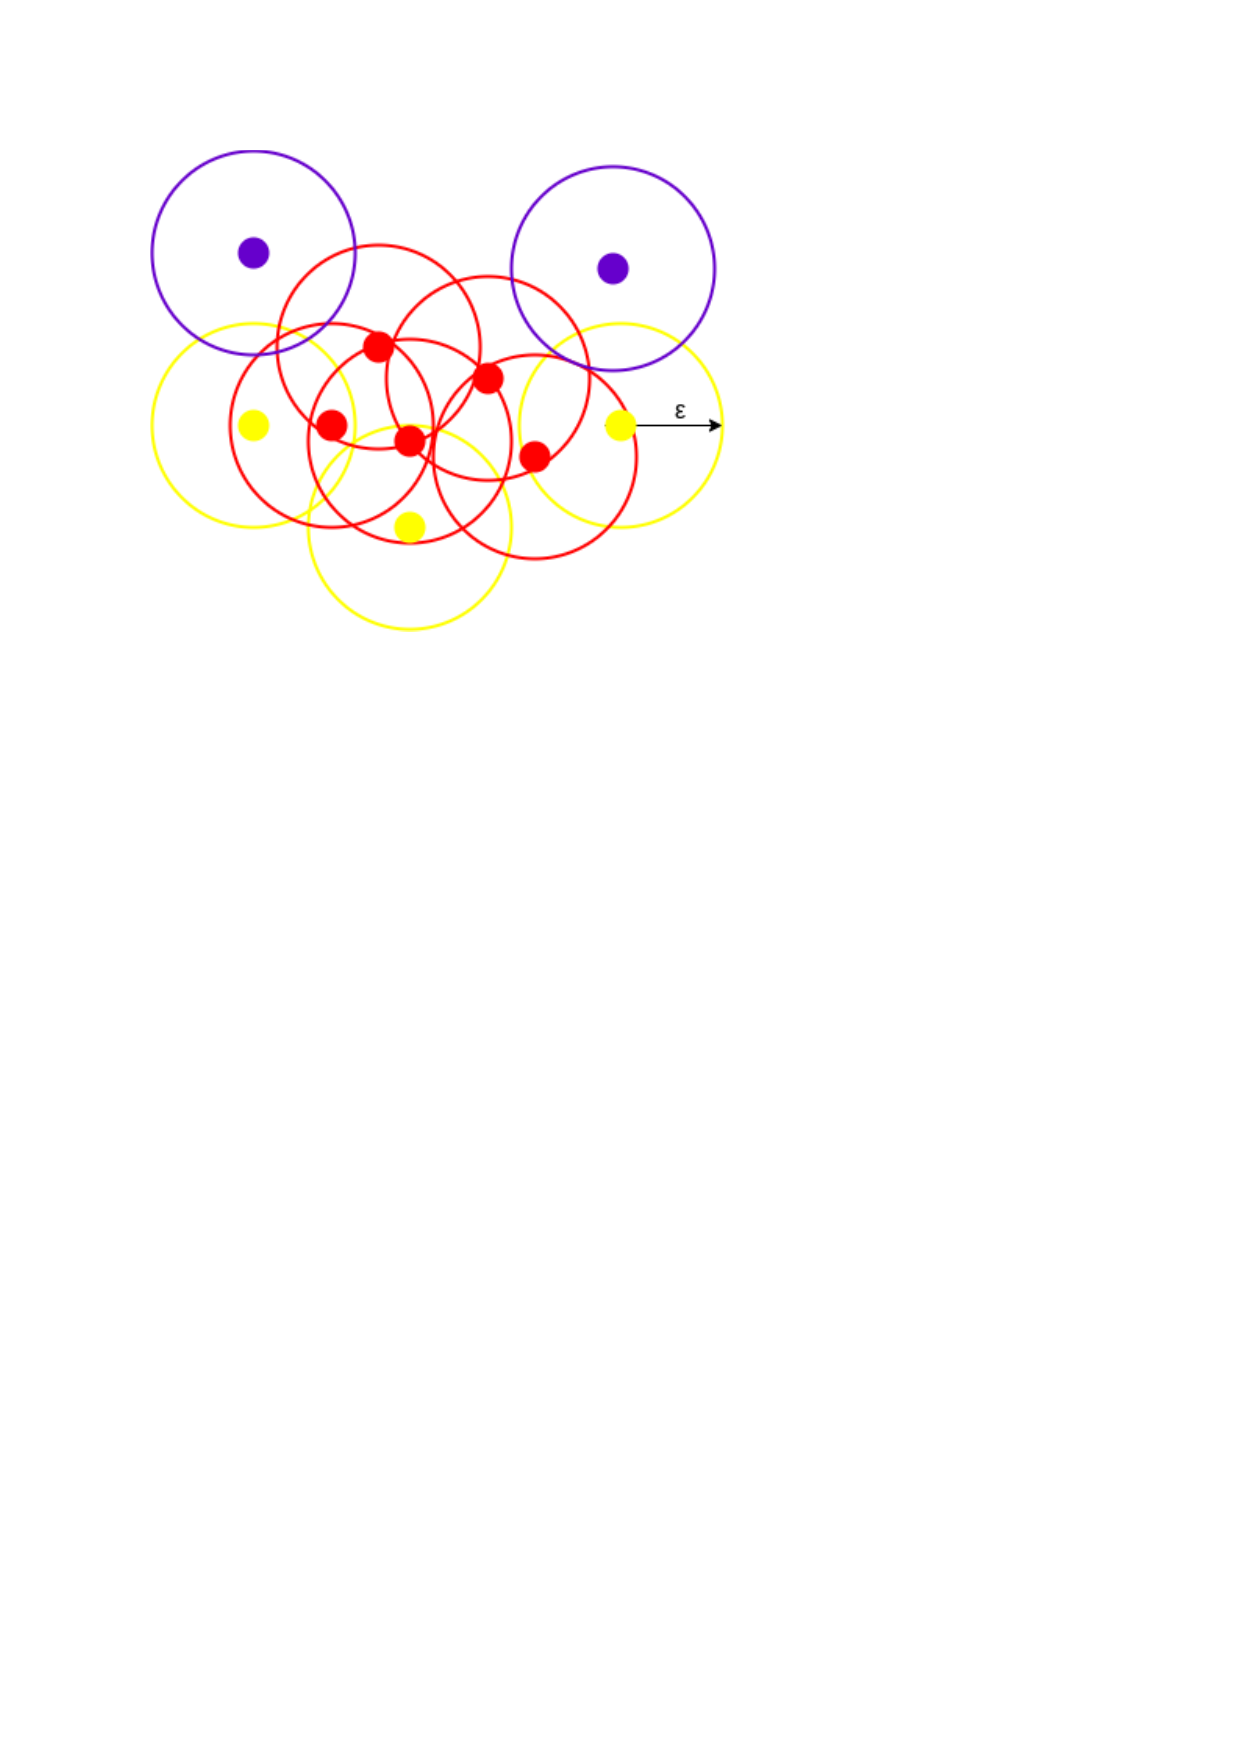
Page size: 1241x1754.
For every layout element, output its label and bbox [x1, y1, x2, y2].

picture [150, 150, 736, 632]
